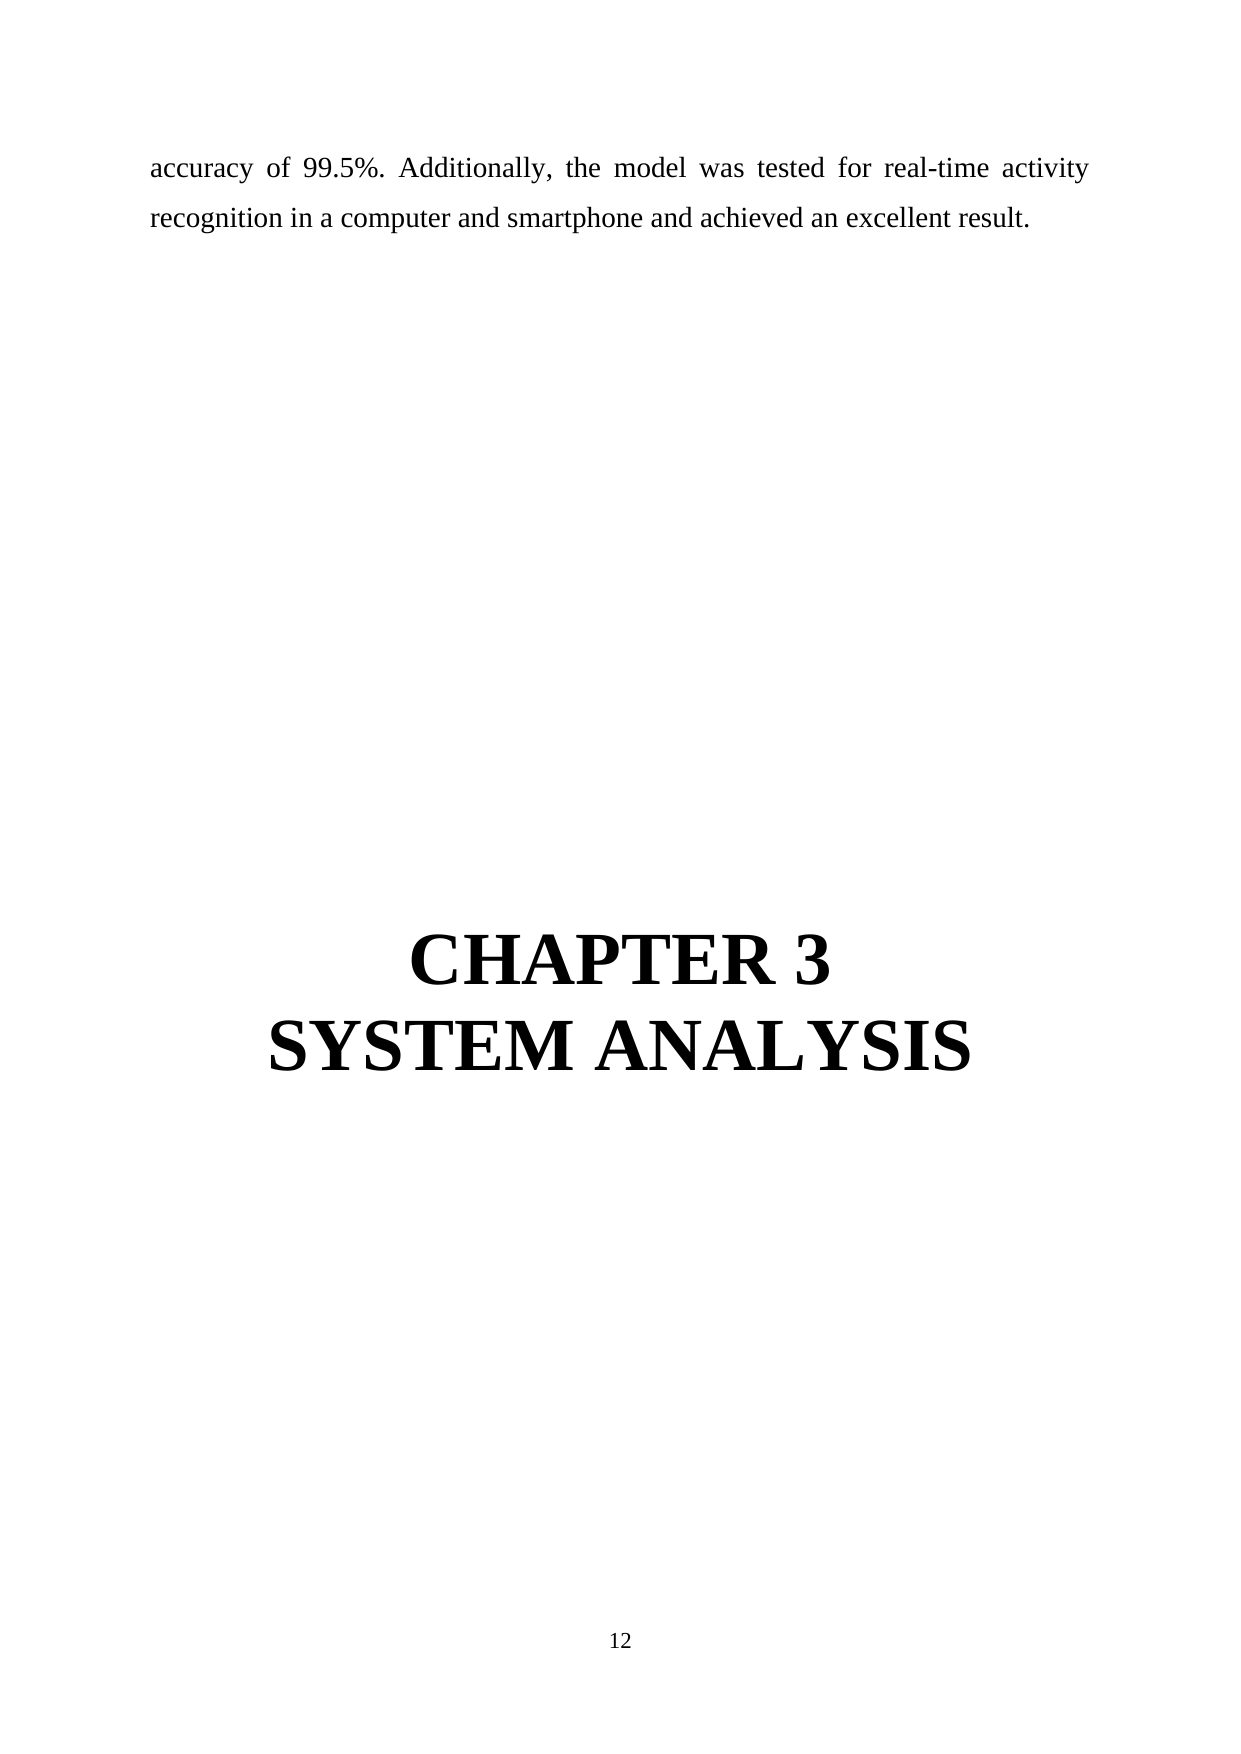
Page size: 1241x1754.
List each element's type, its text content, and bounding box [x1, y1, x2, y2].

text SYSTEM ANALYSIS [150, 1001, 1090, 1087]
text CHAPTER 3 [150, 914, 1090, 1001]
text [150, 150, 1090, 234]
